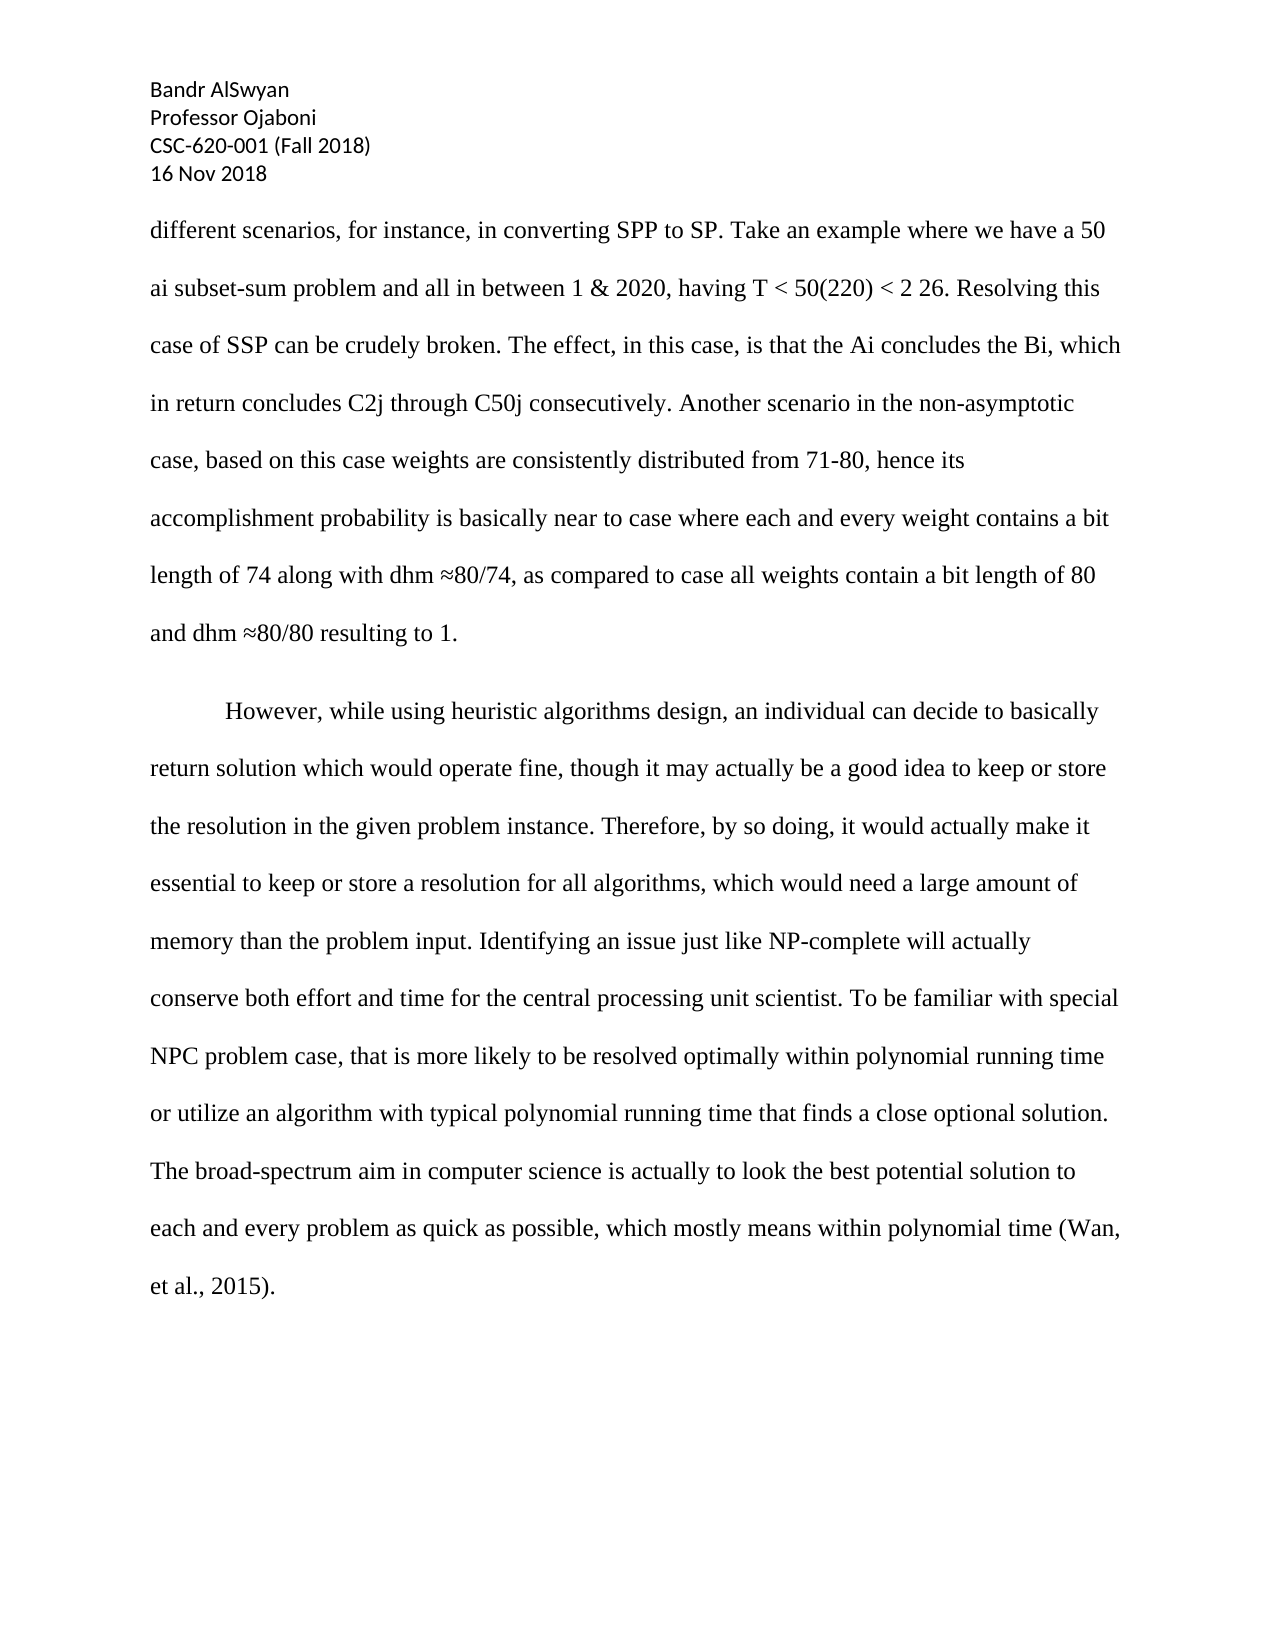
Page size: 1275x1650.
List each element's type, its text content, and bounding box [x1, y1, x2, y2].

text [150, 215, 1125, 646]
text However, while using heuristic algorithms design, an individual can decide to basically return solution which would operate fine, though it may actually be a good idea to keep or store the resolution in the given problem instance. Therefore, by so doing, it would actually make it essential to keep or store a resolution for all algorithms, which would need a large amount of memory than the problem input. Identifying an issue just like NP-complete will actually conserve both effort and time for the central processing unit scientist. To be familiar with special NPC problem case, that is more likely to be resolved optimally within polynomial running time or utilize an algorithm with typical polynomial running time that finds a close optional solution. The broad-spectrum aim in computer science is actually to look the best potential solution to each and every problem as quick as possible, which mostly means within polynomial time (Wan, et al., 2015). [150, 696, 1125, 1300]
